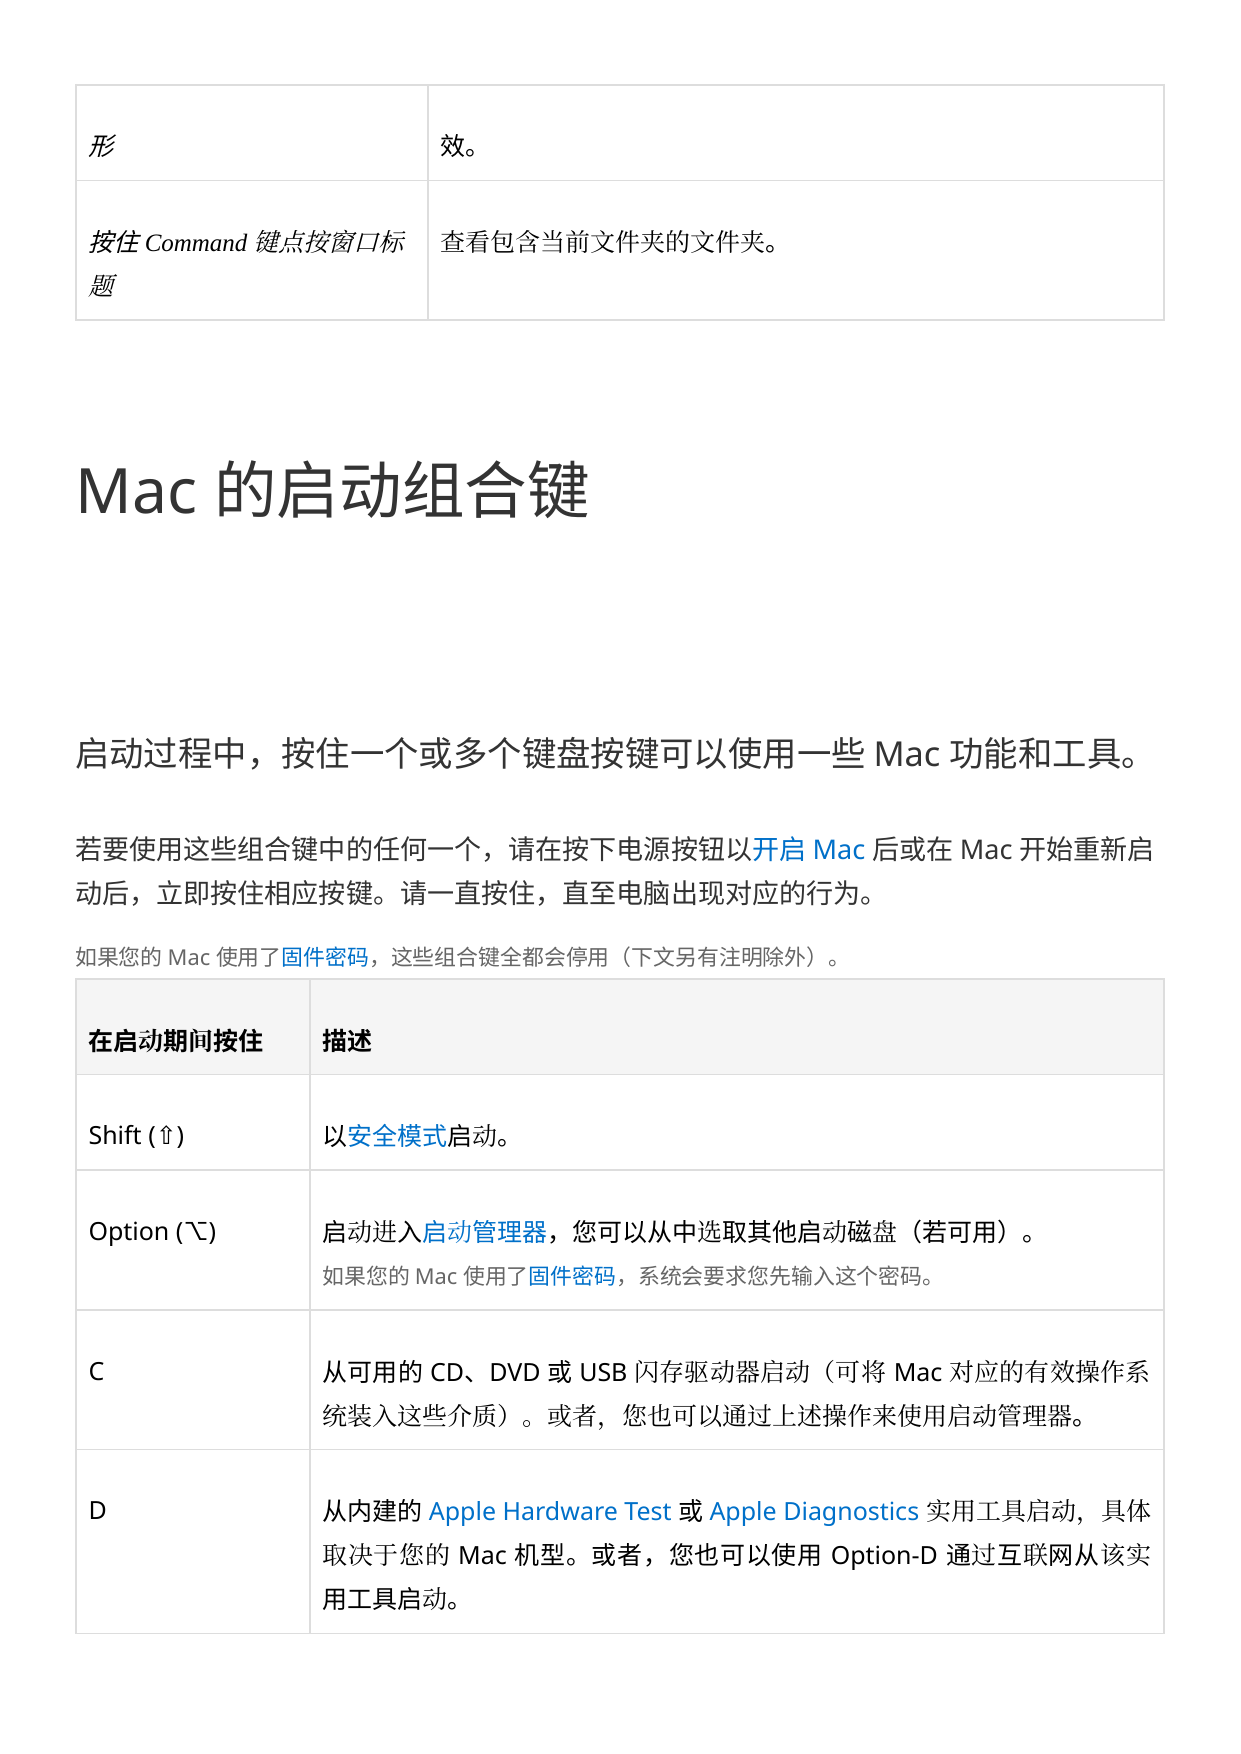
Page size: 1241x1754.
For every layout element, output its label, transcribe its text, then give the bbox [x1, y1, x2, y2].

table_cell 以安全模式启动。 [311, 1075, 1163, 1169]
table_header 描述 [311, 980, 1163, 1074]
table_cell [429, 86, 1163, 179]
table_cell 从可用的 CD、DVD 或 USB 闪存驱动器启动（可将 Mac 对应的有效操作系统装入这些介质）。或者，您也可以通过上述操作来使用启动管理器。 [311, 1311, 1163, 1449]
table_cell 查看包含当前文件夹的文件夹。 [429, 181, 1163, 319]
text 若要使用这些组合键中的任何一个，请在按下电源按钮以开启 Mac 后或在 Mac 开始重新启动后，立即按住相应按键。请一直按住，直至电脑出现对应的行为。 [75, 826, 1165, 914]
text 如果您的 Mac 使用了固件密码，这些组合键全都会停用（下文另有注明除外）。 [75, 934, 1165, 978]
table_header 在启动期间按住 [77, 980, 309, 1074]
table_cell 按住 Option 键点按开合三角形 [77, 86, 427, 179]
table_cell 启动进入启动管理器，您可以从中选取其他启动磁盘（若可用）。 如果您的 Mac 使用了固件密码，系统会要求您先输入这个密码。 [311, 1171, 1163, 1309]
table_cell 按住 Command 键点按窗口标题 [77, 181, 427, 319]
table_cell C [77, 1311, 309, 1449]
subtitle Mac 的启动组合键 [75, 421, 1165, 553]
table_cell Shift (⇧) [77, 1075, 309, 1169]
table_cell 从内建的 Apple Hardware Test 或 Apple Diagnostics 实用工具启动，具体取决于您的 Mac 机型。或者，您也可以使用 Option-D 通过互联网从该实用工具启动。 [311, 1450, 1163, 1632]
table_cell Option (⌥) [77, 1171, 309, 1309]
table_cell D [77, 1450, 309, 1632]
text 启动过程中，按住一个或多个键盘按键可以使用一些 Mac 功能和工具。 [75, 707, 1165, 796]
